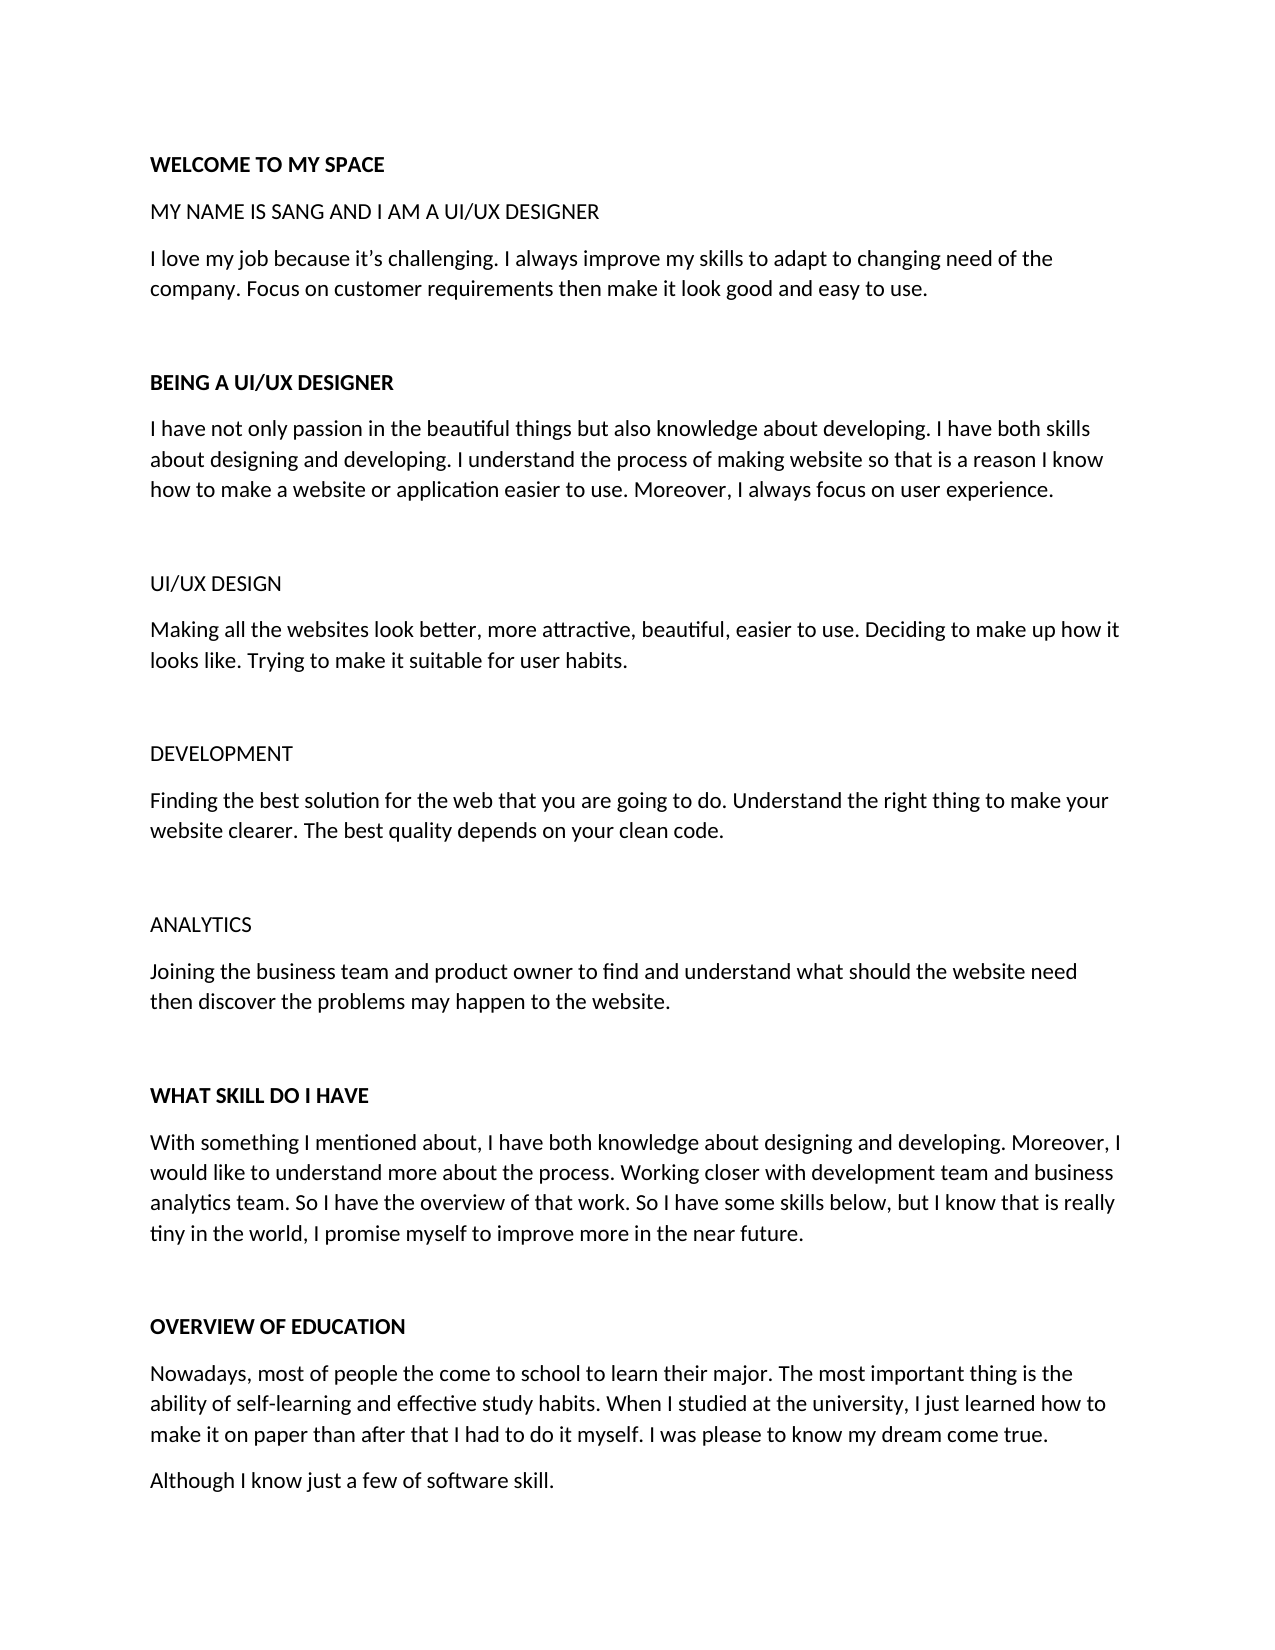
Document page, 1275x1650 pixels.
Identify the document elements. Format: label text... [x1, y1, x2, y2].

text BEING A UI/UX DESIGNER [150, 368, 1125, 396]
text DEVELOPMENT [150, 739, 1125, 768]
text Finding the best solution for the web that you are going to do. Understand the right thing to make your website clearer. The best quality depends on your clean code. [150, 786, 1125, 845]
text With something I mentioned about, I have both knowledge about designing and developing. Moreover, I would like to understand more about the process. Working closer with development team and business analytics team. So I have the overview of that work. So I have some skills below, but I know that is really tiny in the world, I promise myself to improve more in the near future. [150, 1128, 1125, 1247]
text MY NAME IS SANG AND I AM A UI/UX DESIGNER [150, 197, 1125, 225]
text ANALYTICS [150, 910, 1125, 938]
text WHAT SKILL DO I HAVE [150, 1081, 1125, 1109]
text Nowadays, most of people the come to school to learn their major. The most important thing is the ability of self-learning and effective study habits. When I studied at the university, I just learned how to make it on paper than after that I had to do it myself. I was please to know my dream come true. [150, 1359, 1125, 1448]
text Although I know just a few of software skill. [150, 1467, 1125, 1495]
text WELCOME TO MY SPACE [150, 150, 1125, 178]
text I have not only passion in the beautiful things but also knowledge about developing. I have both skills about designing and developing. I understand the process of making website so that is a reason I know how to make a website or application easier to use. Moreover, I always focus on user experience. [150, 414, 1125, 503]
text UI/UX DESIGN [150, 569, 1125, 597]
text Making all the websites look better, more attractive, beautiful, easier to use. Deciding to make up how it looks like. Trying to make it suitable for user habits. [150, 616, 1125, 674]
text I love my job because it’s challenging. I always improve my skills to adapt to changing need of the company. Focus on customer requirements then make it look good and easy to use. [150, 244, 1125, 302]
text OVERVIEW OF EDUCATION [150, 1312, 1125, 1341]
text Joining the business team and product owner to find and understand what should the website need then discover the problems may happen to the website. [150, 957, 1125, 1016]
